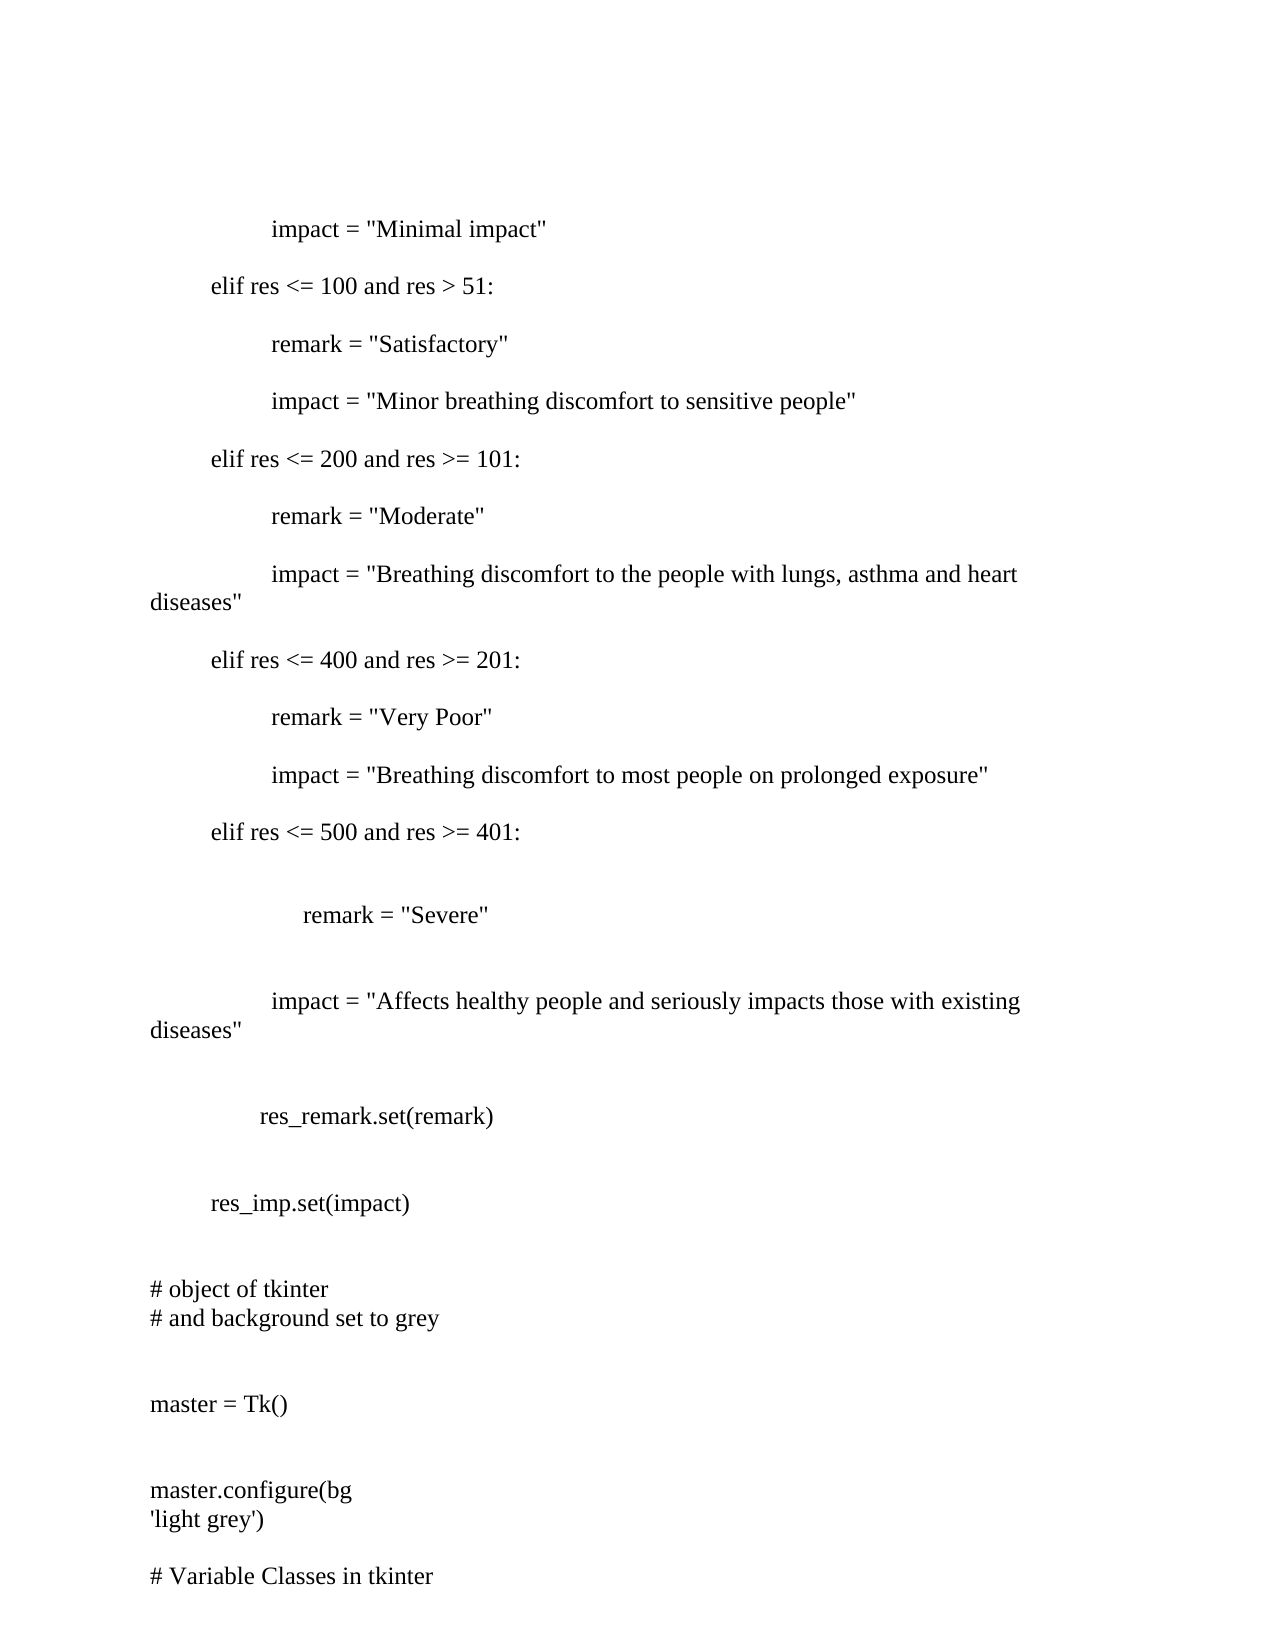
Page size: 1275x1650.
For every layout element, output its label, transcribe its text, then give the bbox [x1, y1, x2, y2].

text # Variable Classes in tkinter [150, 1561, 1135, 1590]
text impact = "Affects healthy people and seriously impacts those with existing diseases" [150, 986, 1055, 1044]
text elif res <= 500 and res >= 401: [211, 817, 1135, 846]
text remark = "Moderate" [271, 501, 1135, 530]
text remark = "Satisfactory" [271, 329, 1135, 357]
text remark = "Very Poor" [271, 702, 1135, 731]
text impact = "Breathing discomfort to most people on prolonged exposure" [271, 760, 1135, 789]
text # and background set to grey [150, 1303, 1135, 1331]
text elif res <= 100 and res > 51: [211, 271, 1135, 300]
text elif res <= 200 and res >= 101: [211, 444, 1135, 472]
text remark = "Severe" [135, 900, 489, 929]
text res_remark.set(remark) [135, 1101, 493, 1130]
text impact = "Minimal impact" [271, 214, 1135, 242]
text impact = "Minor breathing discomfort to sensitive people" [271, 386, 1135, 415]
text res_imp.set(impact) [211, 1188, 1135, 1216]
text impact = "Breathing discomfort to the people with lungs, asthma and heart diseases" [150, 559, 1092, 616]
text master = Tk() [150, 1389, 1135, 1418]
text 'light grey') [150, 1504, 1135, 1533]
text elif res <= 400 and res >= 201: [211, 645, 1135, 674]
text master.configure(bg [150, 1475, 1135, 1504]
text # object of tkinter [150, 1274, 1135, 1303]
